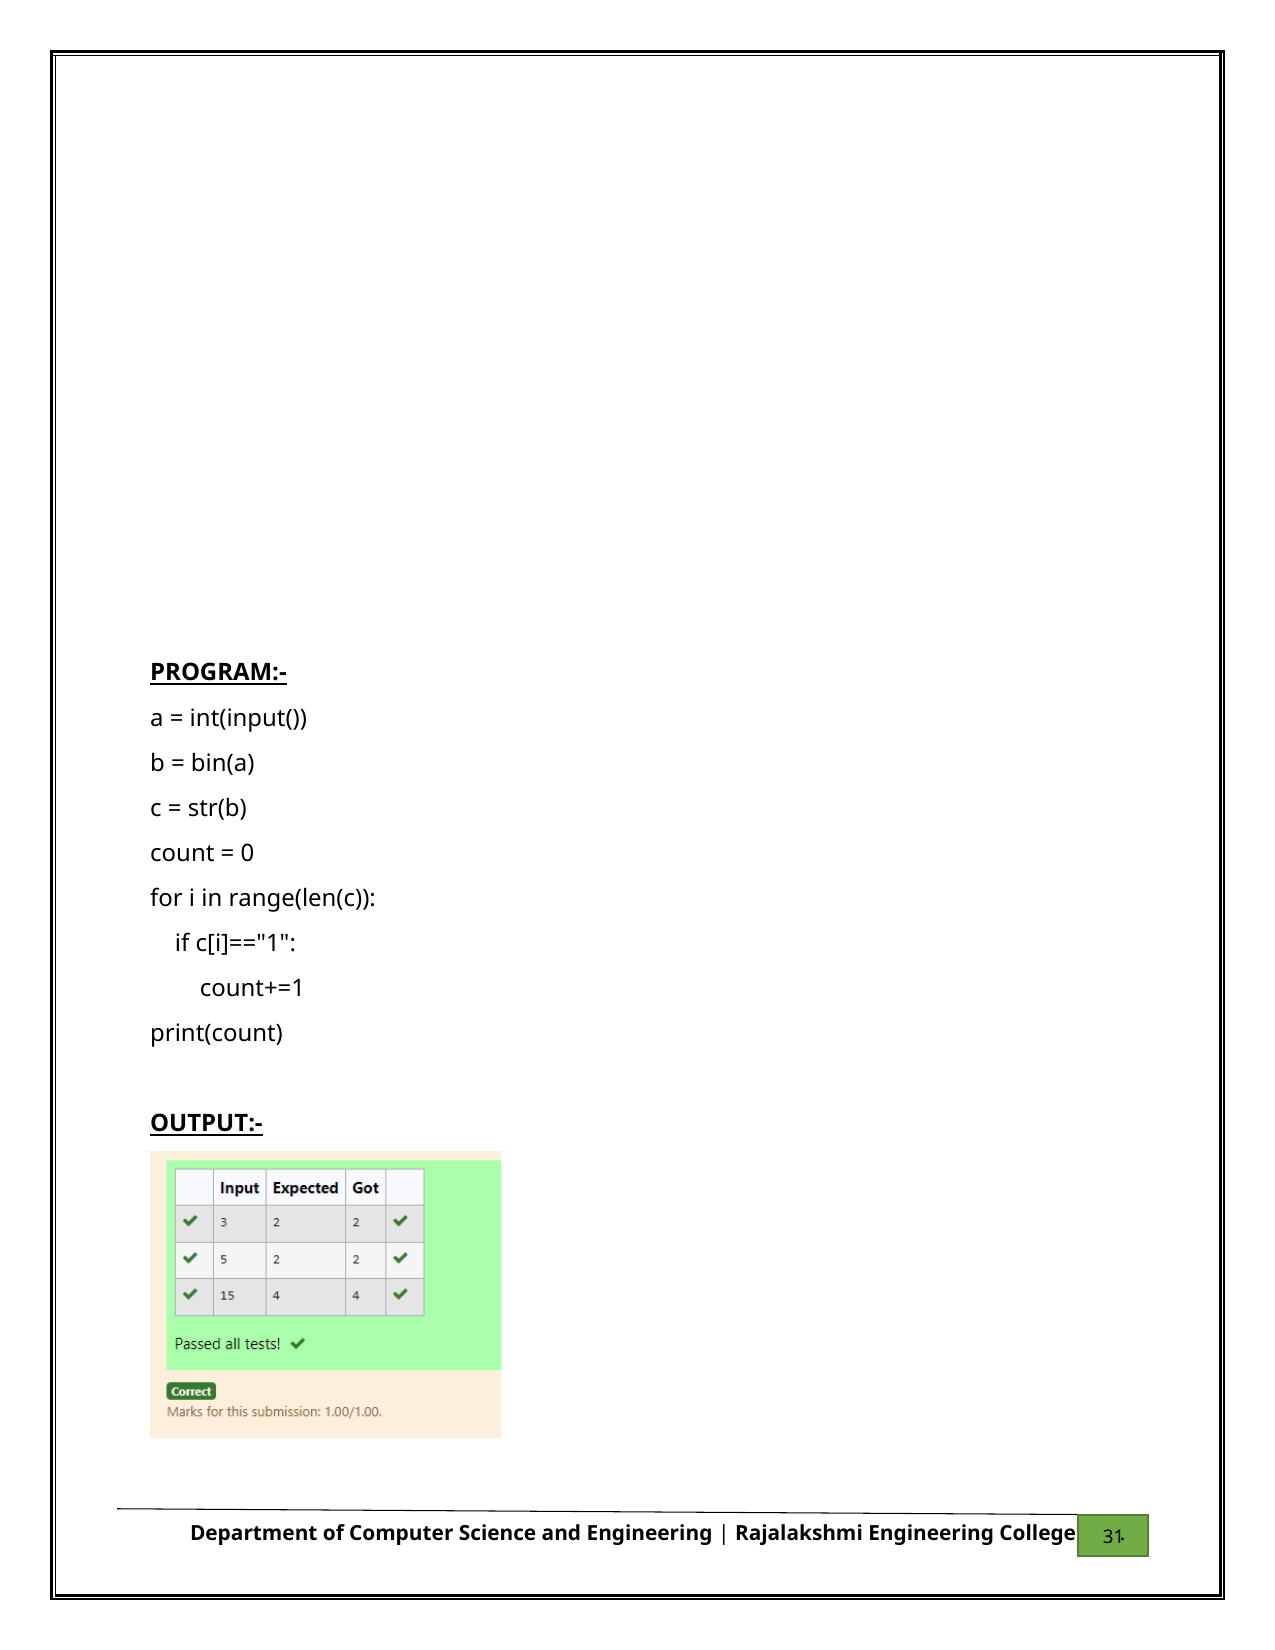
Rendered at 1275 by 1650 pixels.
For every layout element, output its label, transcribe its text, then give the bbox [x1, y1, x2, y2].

text print(count) [150, 1016, 1125, 1049]
text count+=1 [150, 971, 1125, 1003]
text a = int(input()) [150, 700, 1125, 733]
text OUTPUT:- [150, 1106, 1125, 1139]
text for i in range(len(c)): [150, 881, 1125, 913]
text PROGRAM:- [150, 655, 1125, 688]
picture [150, 1151, 502, 1438]
text b = bin(a) [150, 745, 1125, 778]
text count = 0 [150, 836, 1125, 868]
text if c[i]=="1": [150, 926, 1125, 958]
text c = str(b) [150, 791, 1125, 823]
